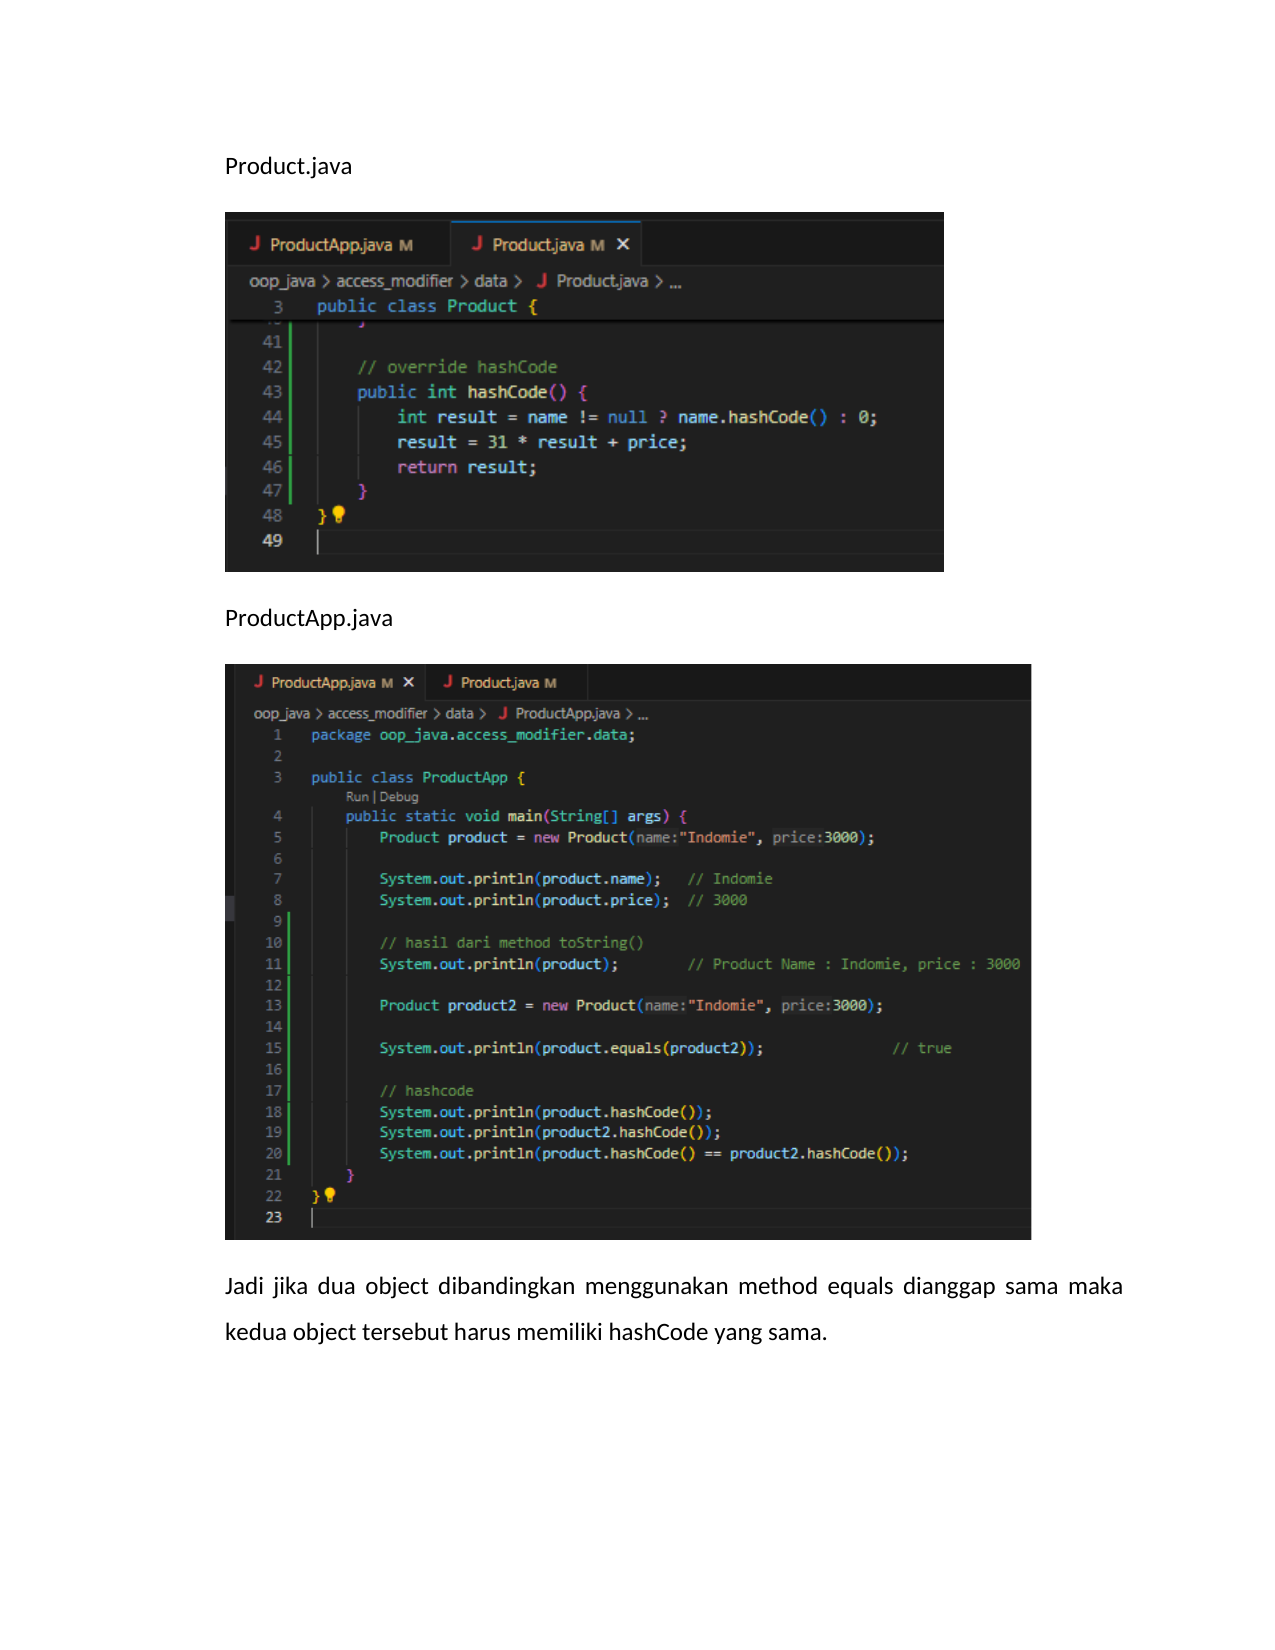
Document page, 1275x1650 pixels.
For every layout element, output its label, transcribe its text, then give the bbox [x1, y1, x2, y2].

picture [225, 212, 944, 572]
text Product.java [225, 150, 1125, 181]
picture [225, 664, 1032, 1240]
text Jadi jika dua object dibandingkan menggunakan method equals dianggap sama maka kedua object tersebut harus memiliki hashCode yang sama. [225, 1270, 1125, 1346]
text ProductApp.java [225, 602, 1125, 633]
